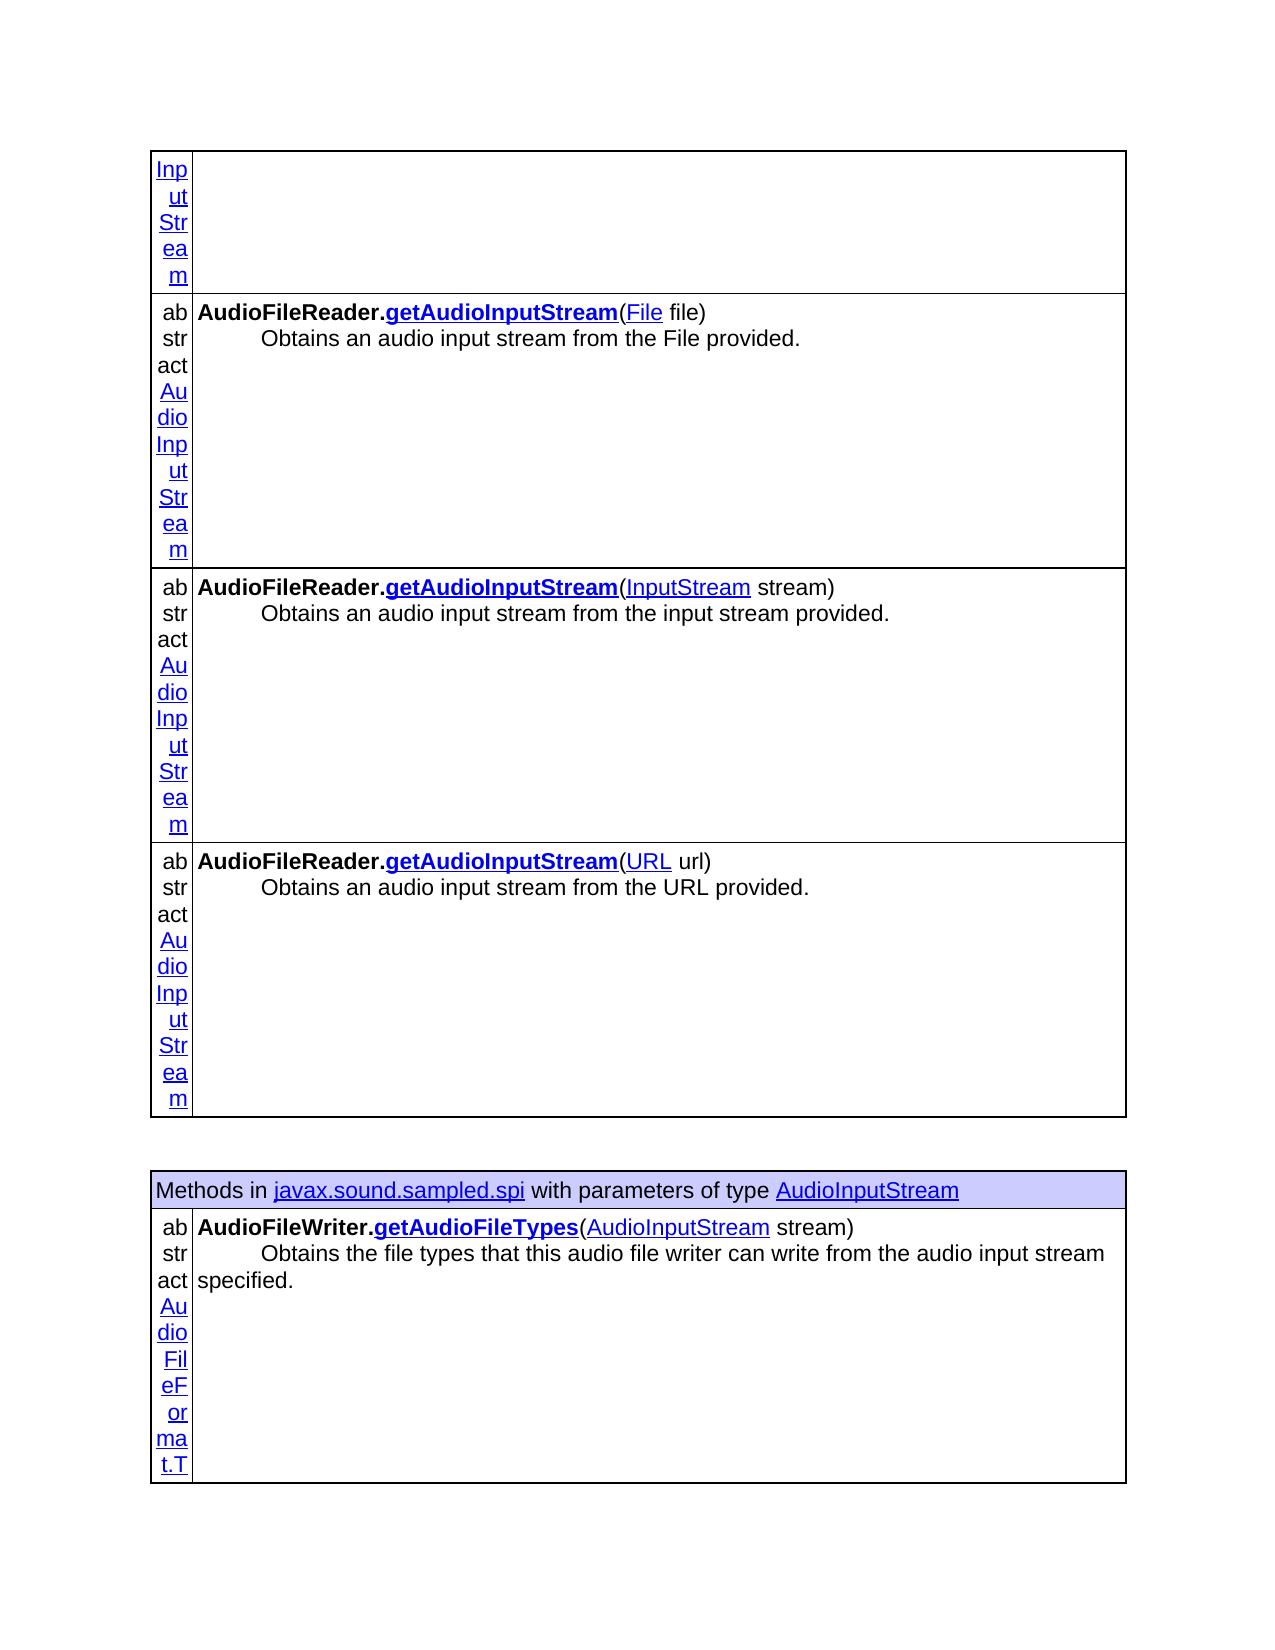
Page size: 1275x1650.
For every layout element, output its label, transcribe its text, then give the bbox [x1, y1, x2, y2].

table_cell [193, 1209, 1125, 1482]
table_cell abstract AudioInputStream [152, 294, 192, 567]
table_cell abstract AudioInputStream [152, 843, 192, 1116]
table_header Methods in javax.sound.sampled.spi with parameters of type AudioInputStream [152, 1172, 1125, 1208]
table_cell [152, 1209, 192, 1482]
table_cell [152, 152, 192, 293]
table_cell AudioFileReader.getAudioInputStream(File file) Obtains an audio input stream from the File provided. [193, 294, 1125, 567]
table_cell abstract AudioInputStream [152, 569, 192, 842]
table_cell AudioFileReader.getAudioInputStream(URL url) Obtains an audio input stream from the URL provided. [193, 843, 1125, 1116]
table_cell AudioFileReader.getAudioInputStream(InputStream stream) Obtains an audio input stream from the input stream provided. [193, 569, 1125, 842]
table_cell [193, 152, 1125, 293]
